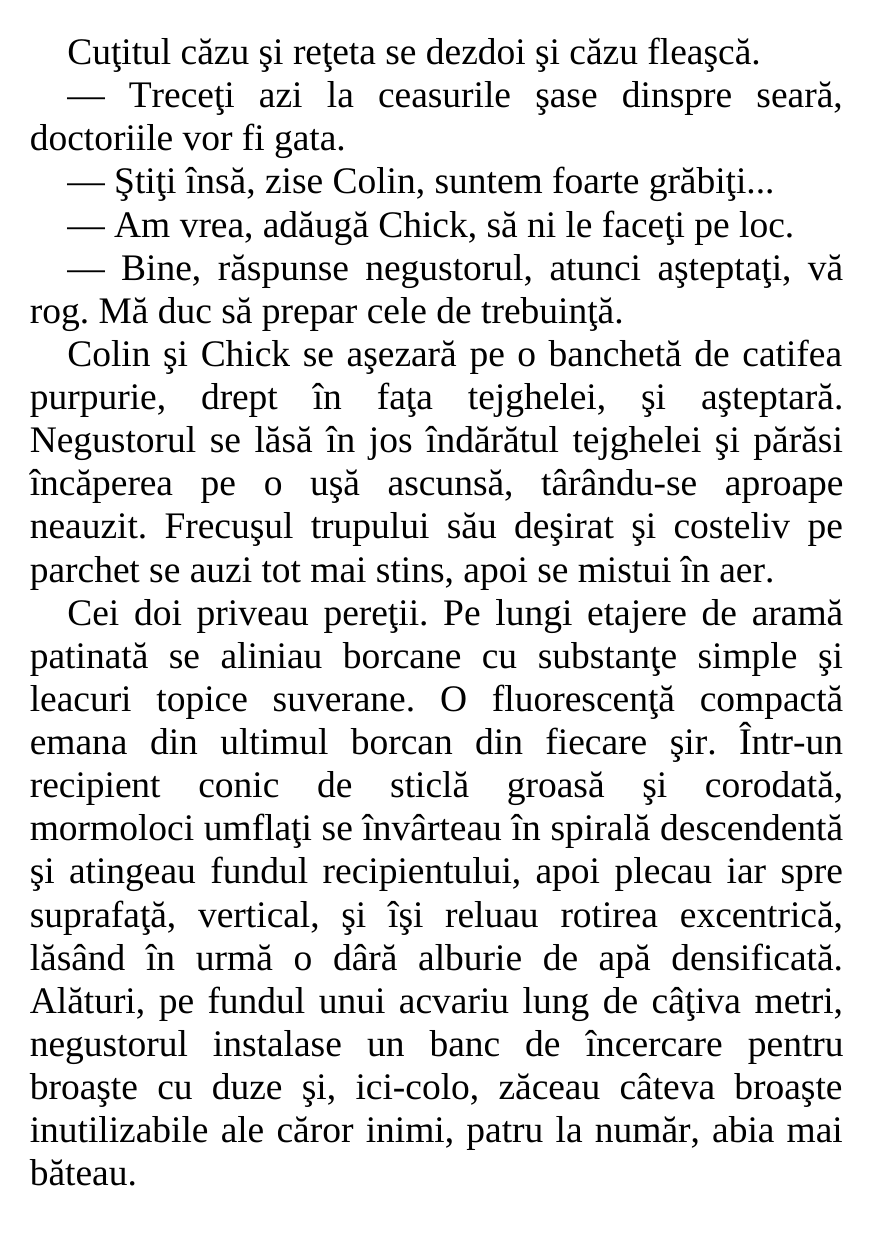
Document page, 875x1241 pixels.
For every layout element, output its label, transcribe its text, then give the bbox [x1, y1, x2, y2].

text Colin şi Chick se aşezară pe o banchetă de catifea purpurie, drept în faţa tejghelei, şi aşteptară. Negustorul se lăsă în jos îndărătul tejghelei şi părăsi încăperea pe o uşă ascunsă, târându-se aproape neauzit. Frecuşul trupului său deşirat şi costeliv pe parchet se auzi tot mai stins, apoi se mistui în aer. [29, 331, 844, 590]
text — Am vrea, adăugă Chick, să ni le faceţi pe loc. [29, 202, 844, 245]
text — Treceţi azi la ceasurile şase dinspre seară, doctoriile vor fi gata. [29, 73, 844, 159]
text — Bine, răspunse negustorul, atunci aşteptaţi, vă rog. Mă duc să prepar cele de trebuinţă. [29, 245, 844, 331]
text Cuţitul căzu şi reţeta se dezdoi şi căzu fleaşcă. [29, 29, 844, 73]
text — Ştiţi însă, zise Colin, suntem foarte grăbiţi... [29, 159, 844, 202]
text Cei doi priveau pereţii. Pe lungi etajere de aramă patinată se aliniau borcane cu substanţe simple şi leacuri topice suverane. O fluorescenţă compactă emana din ultimul borcan din fiecare şir. Într-un recipient conic de sticlă groasă şi corodată, mormoloci umflaţi se învârteau în spirală descendentă şi atingeau fundul recipientului, apoi plecau iar spre suprafaţă, vertical, şi îşi reluau rotirea excentrică, lăsând în urmă o dâră alburie de apă densificată. Alături, pe fundul unui acvariu lung de câţiva metri, negustorul instalase un banc de încercare pentru broaşte cu duze şi, ici-colo, zăceau câteva broaşte inutilizabile ale căror inimi, patru la număr, abia mai băteau. [29, 590, 844, 1194]
